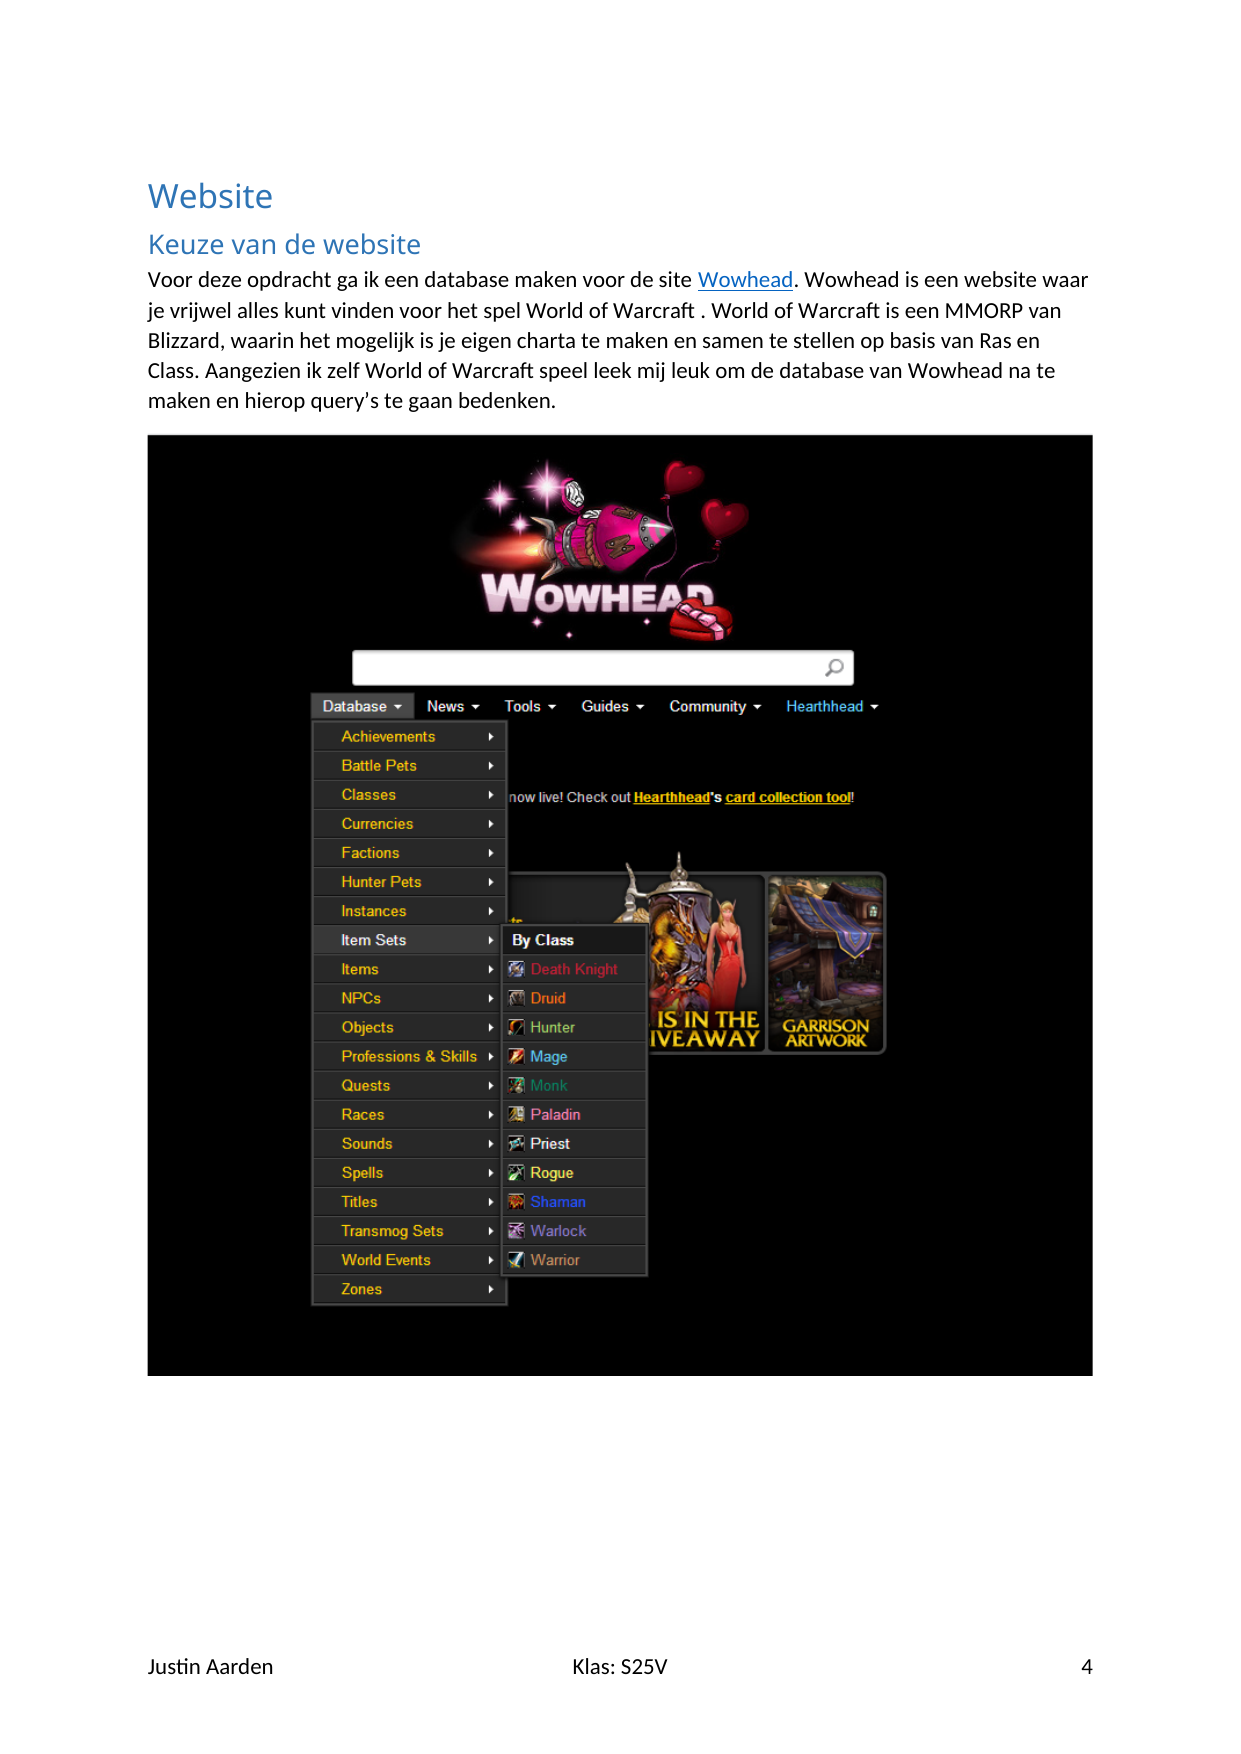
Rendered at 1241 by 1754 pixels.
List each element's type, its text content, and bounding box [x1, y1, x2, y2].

text Voor deze opdracht ga ik een database maken voor de site Wowhead. Wowhead is een website waar je vrijwel alles kunt vinden voor het spel World of Warcraft . World of Warcraft is een MMORP van Blizzard, waarin het mogelijk is je eigen charta te maken en samen te stellen op basis van Ras en Class. Aangezien ik zelf World of Warcraft speel leek mij leuk om de database van Wowhead na te maken en hierop query’s te gaan bedenken. [148, 266, 1093, 414]
subtitle Website [148, 173, 1093, 218]
subtitle Keuze van de website [148, 226, 1093, 263]
picture [147, 433, 1093, 1376]
